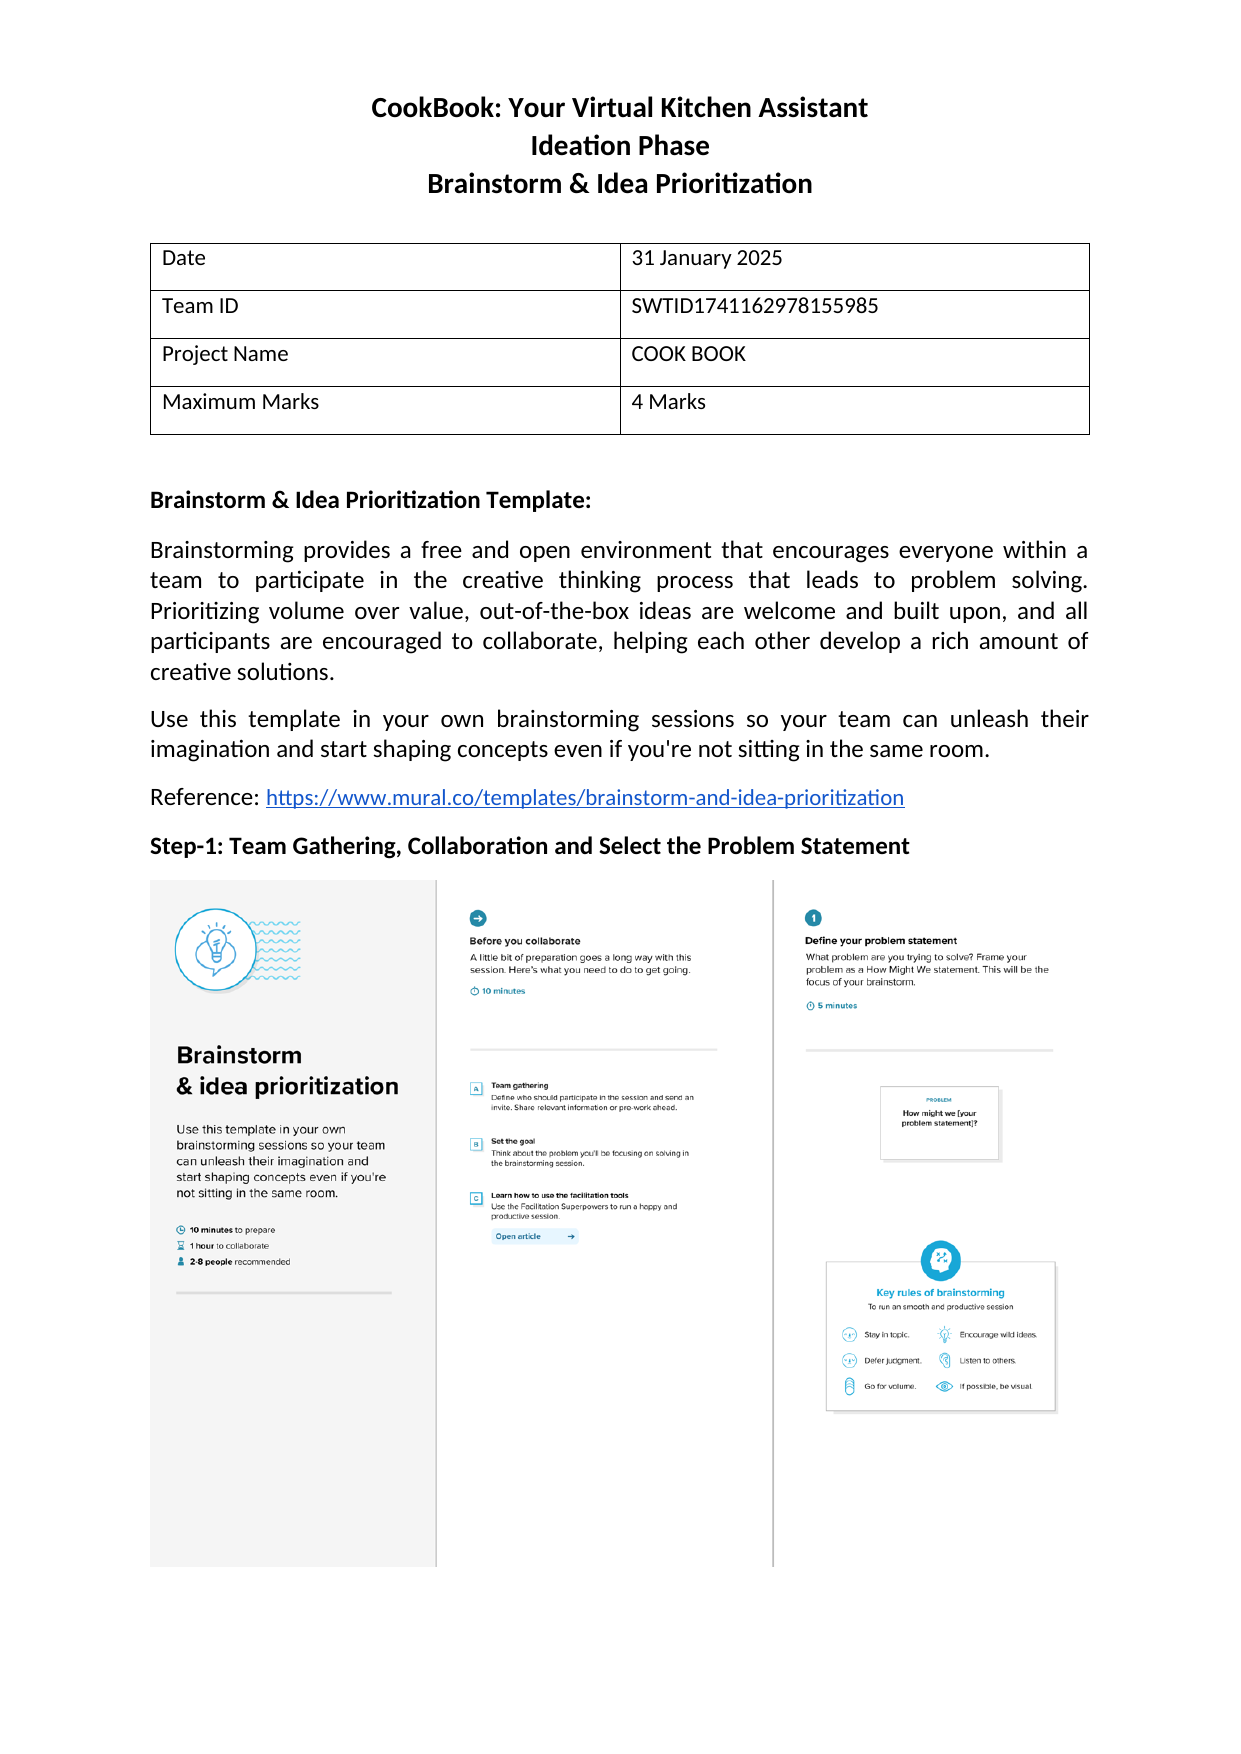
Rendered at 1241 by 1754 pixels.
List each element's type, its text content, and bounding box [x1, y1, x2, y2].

text Reference: https://www.mural.co/templates/brainstorm-and-idea-prioritization [150, 781, 1090, 811]
table_cell COOK BOOK [621, 339, 1089, 386]
text Use this template in your own brainstorming sessions so your team can unleash their imagination and start shaping concepts even if you're not sitting in the same room. [150, 703, 1090, 764]
table_cell Team ID [151, 291, 620, 338]
text Brainstorm & Idea Prioritization Template: [150, 484, 1090, 515]
table_cell Maximum Marks [151, 387, 620, 434]
text Ideation Phase [150, 127, 1090, 163]
text Step-1: Team Gathering, Collaboration and Select the Problem Statement [150, 830, 1090, 861]
text Brainstorming provides a free and open environment that encourages everyone within a team to participate in the creative thinking process that leads to problem solving. Prioritizing volume over value, out-of-the-box ideas are welcome and built upon, and all participants are encouraged to collaborate, helping each other develop a rich amount of creative solutions. [150, 534, 1090, 686]
text CookBook: Your Virtual Kitchen Assistant [150, 89, 1090, 124]
table_header 31 January 2025 [621, 244, 1089, 290]
text Brainstorm & Idea Prioritization [150, 166, 1090, 201]
table_cell Project Name [151, 339, 620, 386]
picture [150, 880, 1091, 1567]
table_header Date [151, 244, 620, 290]
table_cell 4 Marks [621, 387, 1089, 434]
table_cell SWTID1741162978155985 [621, 291, 1089, 338]
